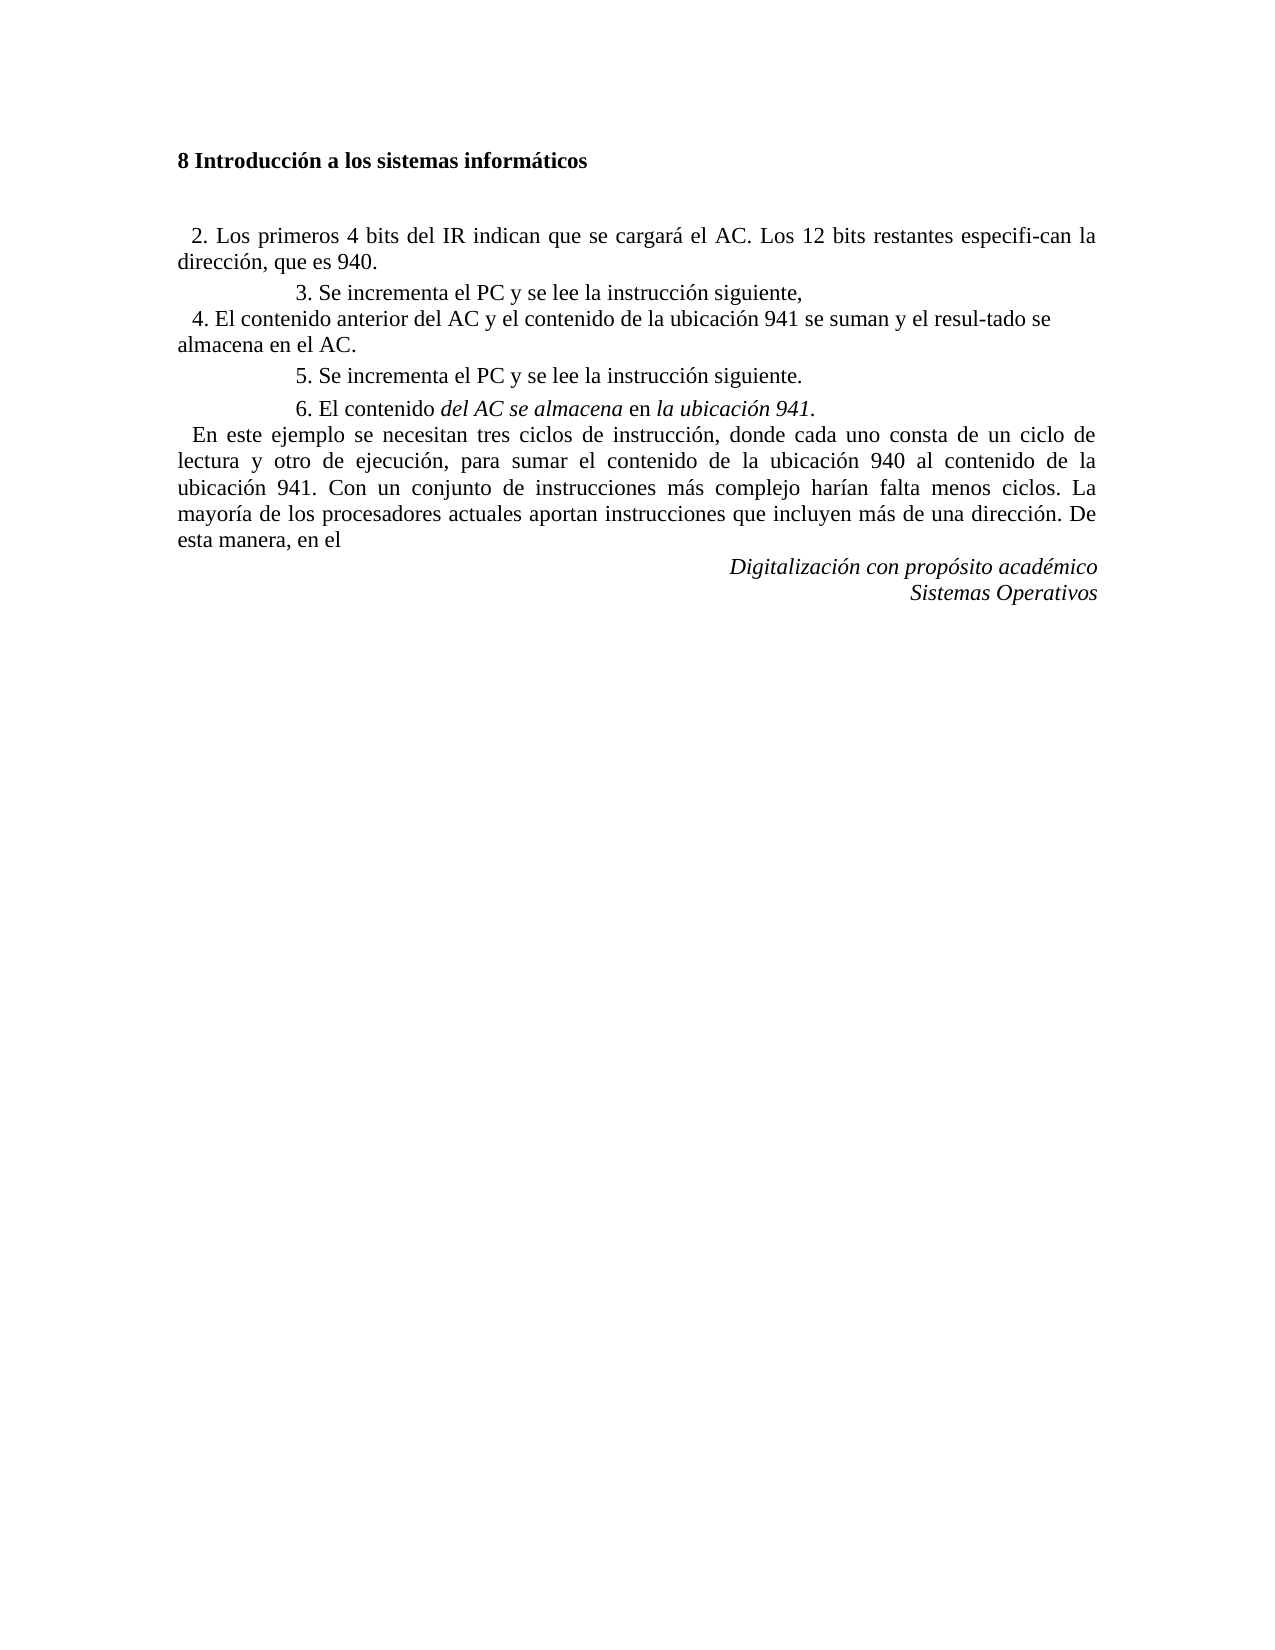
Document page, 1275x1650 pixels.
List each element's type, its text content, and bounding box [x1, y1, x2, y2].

text 8 Introducción a los sistemas informáticos [177, 148, 1014, 174]
text 5. Se incrementa el PC y se lee la instrucción siguiente. [281, 362, 1063, 388]
text 3. Se incrementa el PC y se lee la instrucción siguiente, [281, 279, 1063, 305]
text 4. El contenido anterior del AC y el contenido de la ubicación 941 se suman y el resul-tado se almacena en el AC. [177, 305, 1098, 358]
text Digitalización con propósito académico [177, 553, 1098, 579]
text 6. El contenido del AC se almacena en la ubicación 941. [281, 394, 1063, 421]
text 2. Los primeros 4 bits del IR indican que se cargará el AC. Los 12 bits restantes especifi-can la dirección, que es 940. [177, 222, 1098, 274]
text En este ejemplo se necesitan tres ciclos de instrucción, donde cada uno consta de un ciclo de lectura y otro de ejecución, para sumar el contenido de la ubicación 940 al contenido de la ubicación 941. Con un conjunto de instrucciones más complejo harían falta menos ciclos. La mayoría de los procesadores actuales aportan instrucciones que incluyen más de una dirección. De esta manera, en el [177, 421, 1098, 553]
text Sistemas Operativos [177, 579, 1098, 605]
